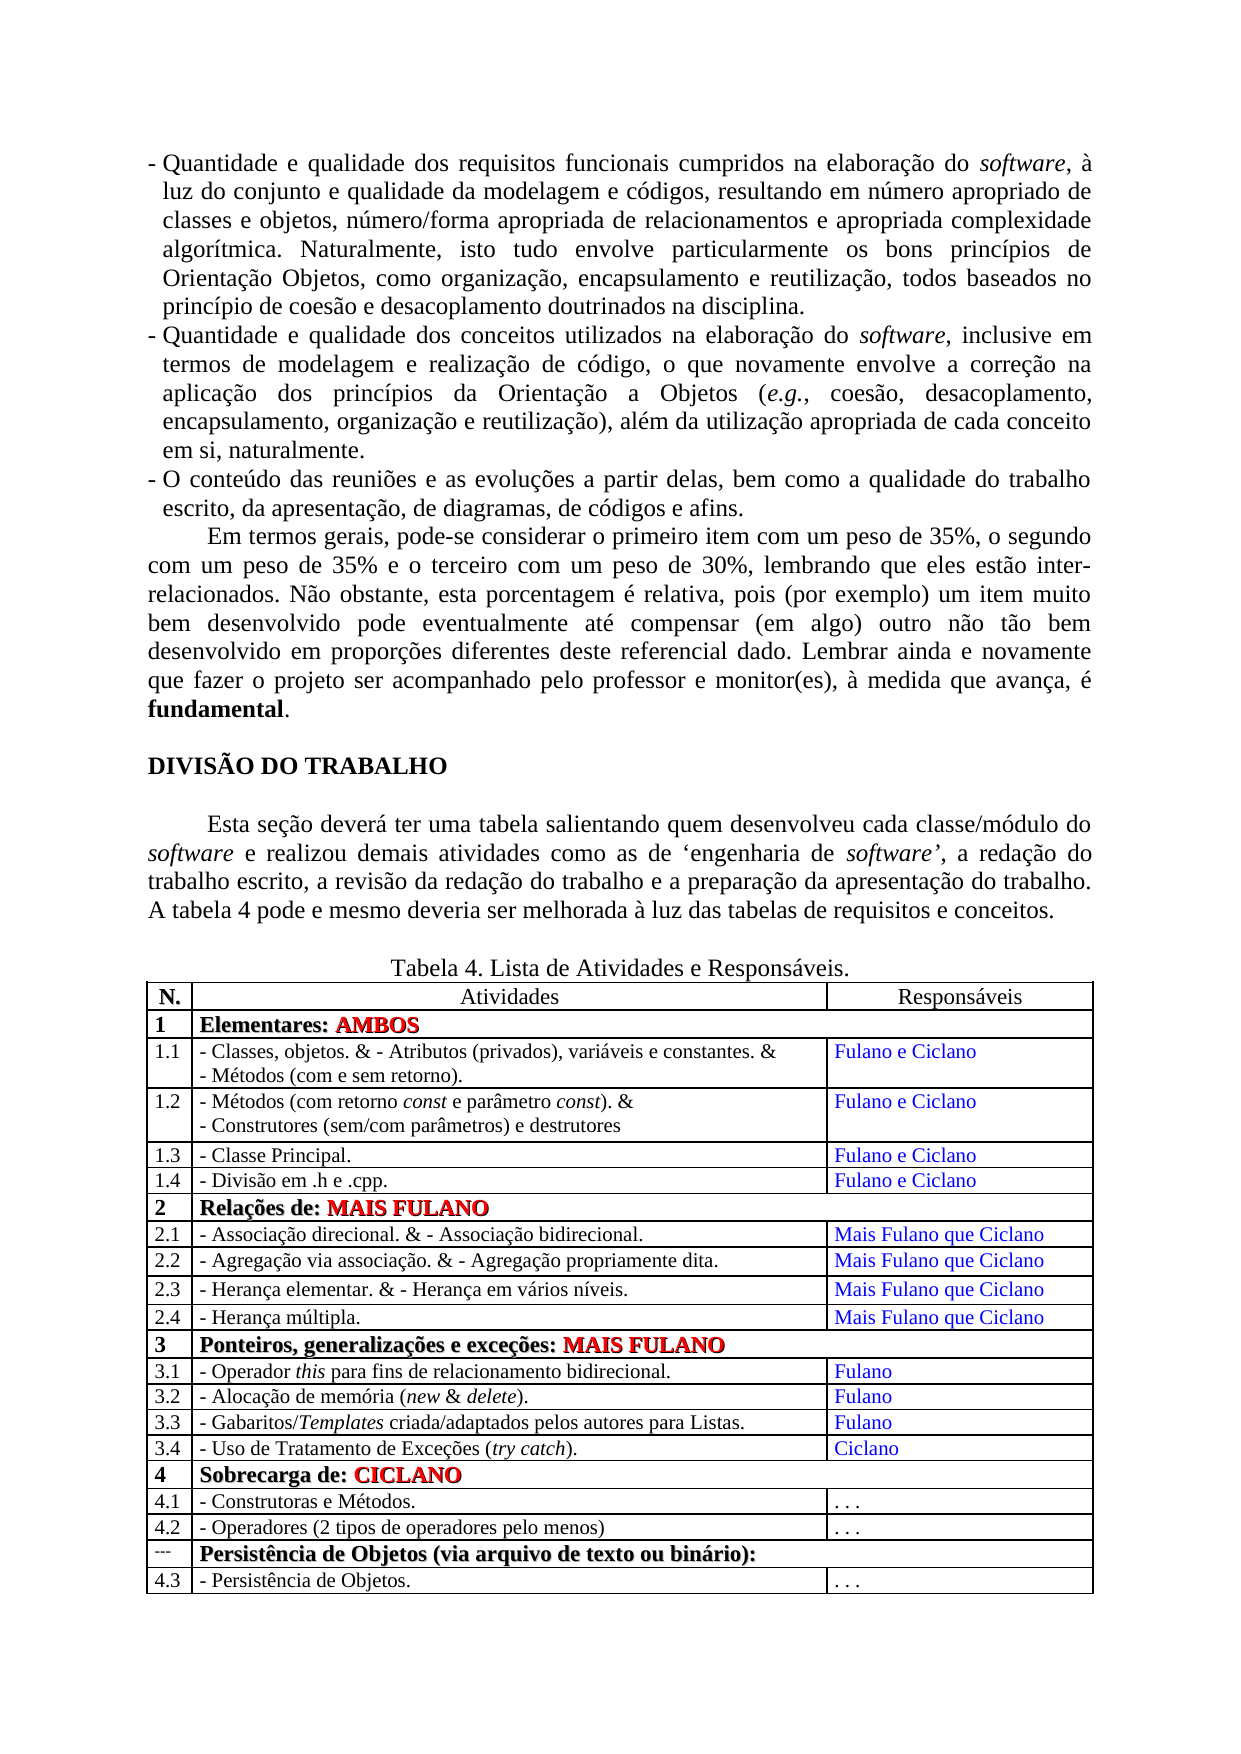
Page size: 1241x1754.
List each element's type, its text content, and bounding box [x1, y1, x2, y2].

table_cell 2.2 [148, 1248, 191, 1275]
subtitle DIVISÃO DO TRABALHO [148, 751, 1092, 780]
table_cell - Agregação via associação. & - Agregação propriamente dita. [193, 1248, 826, 1275]
table_cell - Classe Principal. [193, 1143, 826, 1167]
table_header N. [148, 983, 191, 1009]
table_cell Mais Fulano que Ciclano [828, 1222, 1092, 1246]
table_cell Ponteiros, generalizações e exceções: MAIS FULANO [193, 1331, 1092, 1357]
table_cell - Classes, objetos. & - Atributos (privados), variáveis e constantes. & - Métodos (com e sem retorno). [193, 1039, 826, 1087]
table_cell - Persistência de Objetos. [193, 1568, 826, 1592]
table_cell 3.1 [148, 1359, 191, 1383]
table_cell 3.4 [148, 1436, 191, 1460]
table_cell Fulano e Ciclano [828, 1168, 1092, 1192]
table_cell - Alocação de memória (new & delete). [193, 1385, 826, 1408]
text Tabela 4. Lista de Atividades e Responsáveis. [148, 953, 1092, 981]
table_cell Sobrecarga de: CICLANO [193, 1461, 1092, 1488]
list Quantidade e qualidade dos requisitos funcionais cumpridos na elaboração do software, à luz do conjunto e qualidade da modelagem e códigos, resultando em número apropriado de classes e objetos, número/forma apropriada de relacionamentos e apropriada complexidade algorítmica. Naturalmente, isto tudo envolve particularmente os bons princípios de Orientação Objetos, como organização, encapsulamento e reutilização, todos baseados no princípio de coesão e desacoplamento doutrinados na disciplina. [148, 148, 1092, 320]
table_cell - Operador this para fins de relacionamento bidirecional. [193, 1359, 826, 1383]
table_cell . . . [828, 1568, 1092, 1592]
table_cell Mais Fulano que Ciclano [828, 1248, 1092, 1275]
table_cell - Métodos (com retorno const e parâmetro const). & - Construtores (sem/com parâmetros) e destrutores [193, 1089, 826, 1141]
table_cell 4 [148, 1461, 191, 1488]
table_cell --- [148, 1541, 191, 1567]
table_cell 2.1 [148, 1222, 191, 1246]
table_cell Fulano e Ciclano [828, 1089, 1092, 1141]
table_cell 1.2 [148, 1089, 191, 1141]
table_cell 2.3 [148, 1277, 191, 1304]
table_cell 2 [148, 1194, 191, 1220]
table_cell - Divisão em .h e .cpp. [193, 1168, 826, 1192]
table_cell 1.1 [148, 1039, 191, 1087]
table_cell - Herança múltipla. [193, 1305, 826, 1329]
table_cell Relações de: MAIS FULANO [193, 1194, 1092, 1220]
table_header Atividades [193, 983, 826, 1009]
table_cell 1.4 [148, 1168, 191, 1192]
table_cell - Operadores (2 tipos de operadores pelo menos) [193, 1515, 826, 1539]
table_cell Mais Fulano que Ciclano [828, 1277, 1092, 1304]
table_cell Fulano e Ciclano [828, 1143, 1092, 1167]
table_cell Elementares: AMBOS [193, 1011, 1092, 1037]
table_cell 4.2 [148, 1515, 191, 1539]
table_cell - Construtoras e Métodos. [193, 1489, 826, 1513]
table_cell Fulano [828, 1359, 1092, 1383]
table_cell Ciclano [828, 1436, 1092, 1460]
table_cell 3.2 [148, 1385, 191, 1408]
table_cell - Herança elementar. & - Herança em vários níveis. [193, 1277, 826, 1304]
table_header Responsáveis [828, 983, 1092, 1009]
table_cell Fulano [828, 1385, 1092, 1408]
table_cell . . . [828, 1515, 1092, 1539]
table_cell 1 [148, 1011, 191, 1037]
table_cell Mais Fulano que Ciclano [828, 1305, 1092, 1329]
table_cell 2.4 [148, 1305, 191, 1329]
list O conteúdo das reuniões e as evoluções a partir delas, bem como a qualidade do trabalho escrito, da apresentação, de diagramas, de códigos e afins. [148, 464, 1092, 521]
table_cell 4.3 [148, 1568, 191, 1592]
table_cell - Gabaritos/Templates criada/adaptados pelos autores para Listas. [193, 1410, 826, 1434]
text Em termos gerais, pode-se considerar o primeiro item com um peso de 35%, o segundo com um peso de 35% e o terceiro com um peso de 30%, lembrando que eles estão inter-relacionados. Não obstante, esta porcentagem é relativa, pois (por exemplo) um item muito bem desenvolvido pode eventualmente até compensar (em algo) outro não tão bem desenvolvido em proporções diferentes deste referencial dado. Lembrar ainda e novamente que fazer o projeto ser acompanhado pelo professor e monitor(es), à medida que avança, é fundamental. [148, 521, 1092, 723]
table_cell 3 [148, 1331, 191, 1357]
table_cell Persistência de Objetos (via arquivo de texto ou binário): [193, 1541, 1092, 1567]
text Esta seção deverá ter uma tabela salientando quem desenvolveu cada classe/módulo do software e realizou demais atividades como as de ‘engenharia de software’, a redação do trabalho escrito, a revisão da redação do trabalho e a preparação da apresentação do trabalho. A tabela 4 pode e mesmo deveria ser melhorada à luz das tabelas de requisitos e conceitos. [148, 809, 1092, 924]
table_cell 4.1 [148, 1489, 191, 1513]
list Quantidade e qualidade dos conceitos utilizados na elaboração do software, inclusive em termos de modelagem e realização de código, o que novamente envolve a correção na aplicação dos princípios da Orientação a Objetos (e.g., coesão, desacoplamento, encapsulamento, organização e reutilização), além da utilização apropriada de cada conceito em si, naturalmente. [148, 320, 1092, 464]
table_cell . . . [828, 1489, 1092, 1513]
table_cell - Uso de Tratamento de Exceções (try catch). [193, 1436, 826, 1460]
table_cell Fulano [828, 1410, 1092, 1434]
table_cell 3.3 [148, 1410, 191, 1434]
table_cell - Associação direcional. & - Associação bidirecional. [193, 1222, 826, 1246]
table_cell Fulano e Ciclano [828, 1039, 1092, 1087]
table_cell 1.3 [148, 1143, 191, 1167]
